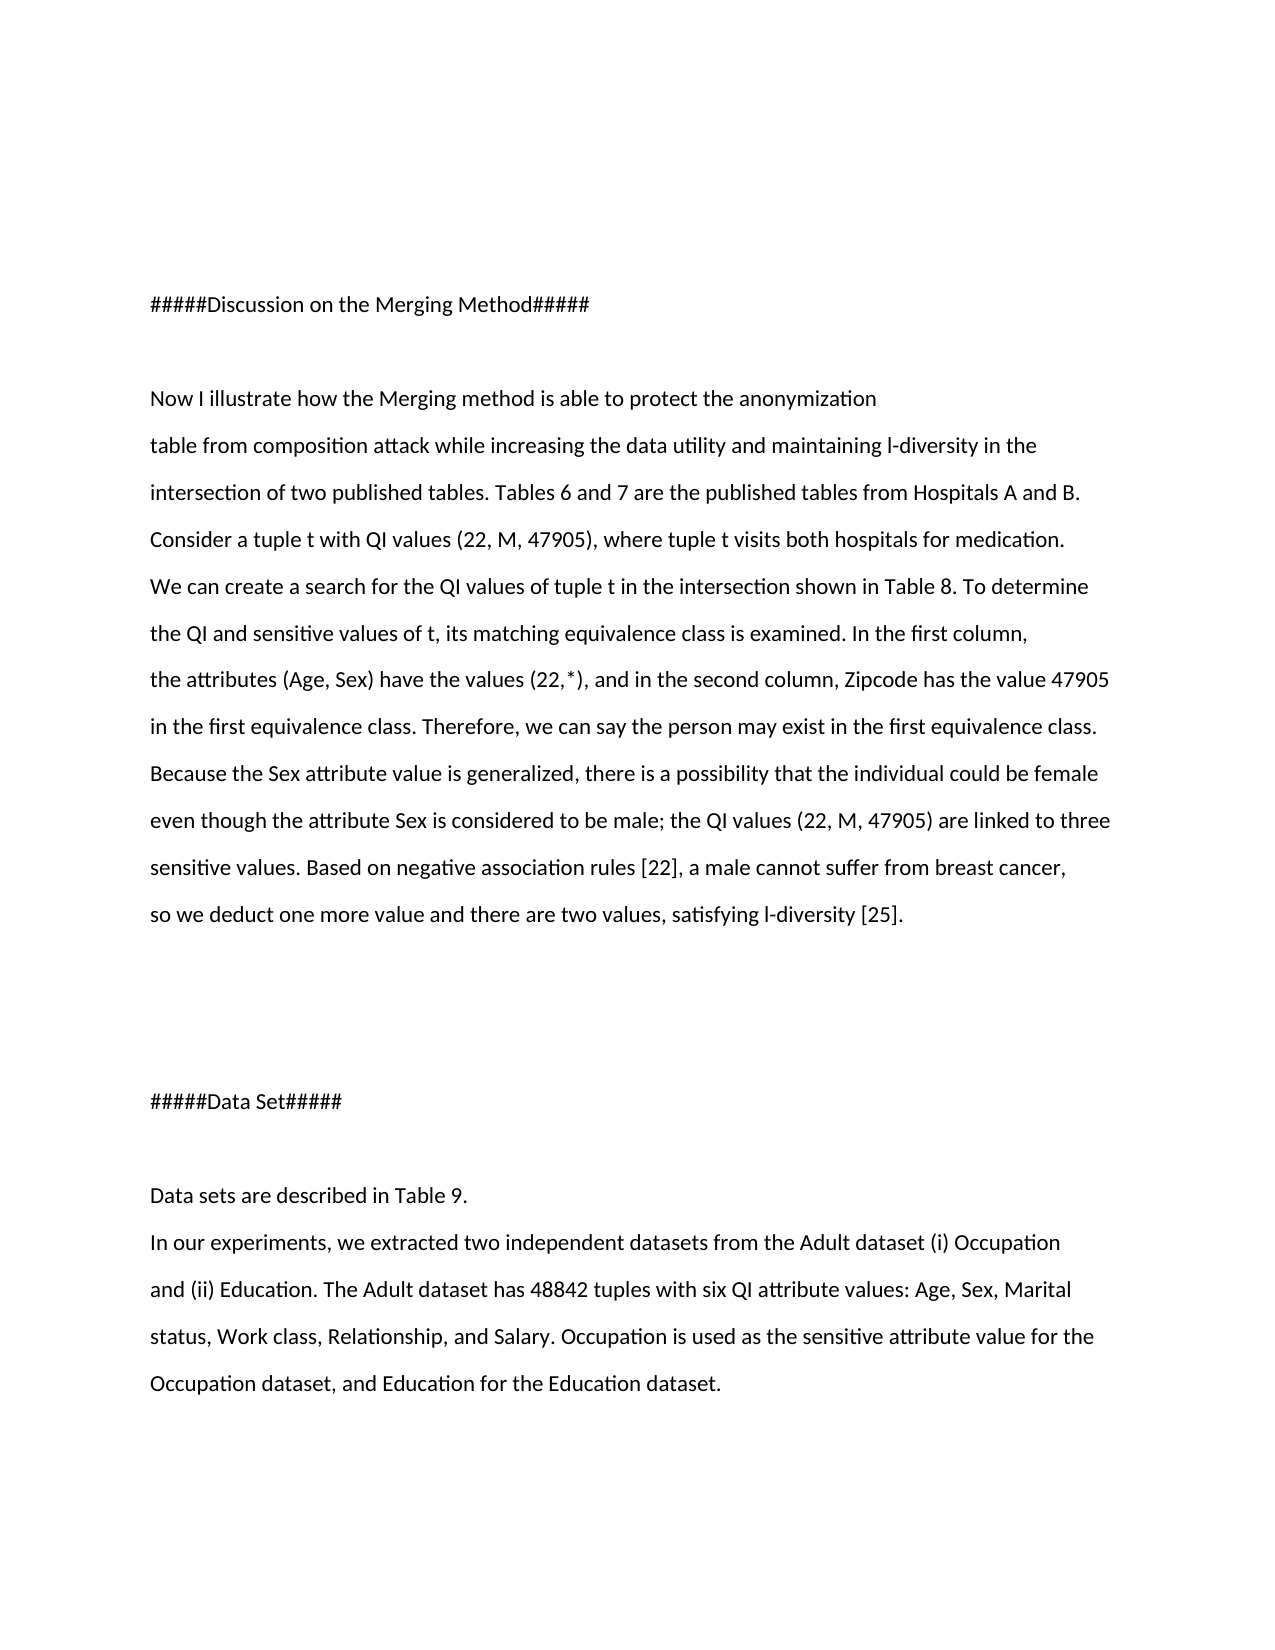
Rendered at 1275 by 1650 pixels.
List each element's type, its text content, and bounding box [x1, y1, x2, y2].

text the attributes (Age, Sex) have the values (22,*), and in the second column, Zipcode has the value 47905 [150, 666, 1125, 694]
text status, Work class, Relationship, and Salary. Occupation is used as the sensitive attribute value for the [150, 1322, 1125, 1350]
text In our experiments, we extracted two independent datasets from the Adult dataset (i) Occupation [150, 1228, 1125, 1256]
text We can create a search for the QI values of tuple t in the intersection shown in Table 8. To determine [150, 572, 1125, 600]
text and (ii) Education. The Adult dataset has 48842 tuples with six QI attribute values: Age, Sex, Marital [150, 1275, 1125, 1303]
text sensitive values. Based on negative association rules [22], a male cannot suffer from breast cancer, [150, 853, 1125, 881]
text Data sets are described in Table 9. [150, 1181, 1125, 1209]
text table from composition attack while increasing the data utility and maintaining l-diversity in the [150, 431, 1125, 459]
text in the first equivalence class. Therefore, we can say the person may exist in the first equivalence class. [150, 712, 1125, 741]
text so we deduct one more value and there are two values, satisfying l-diversity [25]. [150, 900, 1125, 928]
text Occupation dataset, and Education for the Education dataset. [150, 1369, 1125, 1397]
text the QI and sensitive values of t, its matching equivalence class is examined. In the first column, [150, 619, 1125, 647]
text intersection of two published tables. Tables 6 and 7 are the published tables from Hospitals A and B. [150, 478, 1125, 506]
text #####Data Set##### [150, 1087, 1125, 1116]
text #####Discussion on the Merging Method##### [150, 291, 1125, 319]
text Now I illustrate how the Merging method is able to protect the anonymization [150, 384, 1125, 412]
text Because the Sex attribute value is generalized, there is a possibility that the individual could be female [150, 759, 1125, 787]
text even though the attribute Sex is considered to be male; the QI values (22, M, 47905) are linked to three [150, 806, 1125, 834]
text Consider a tuple t with QI values (22, M, 47905), where tuple t visits both hospitals for medication. [150, 525, 1125, 553]
